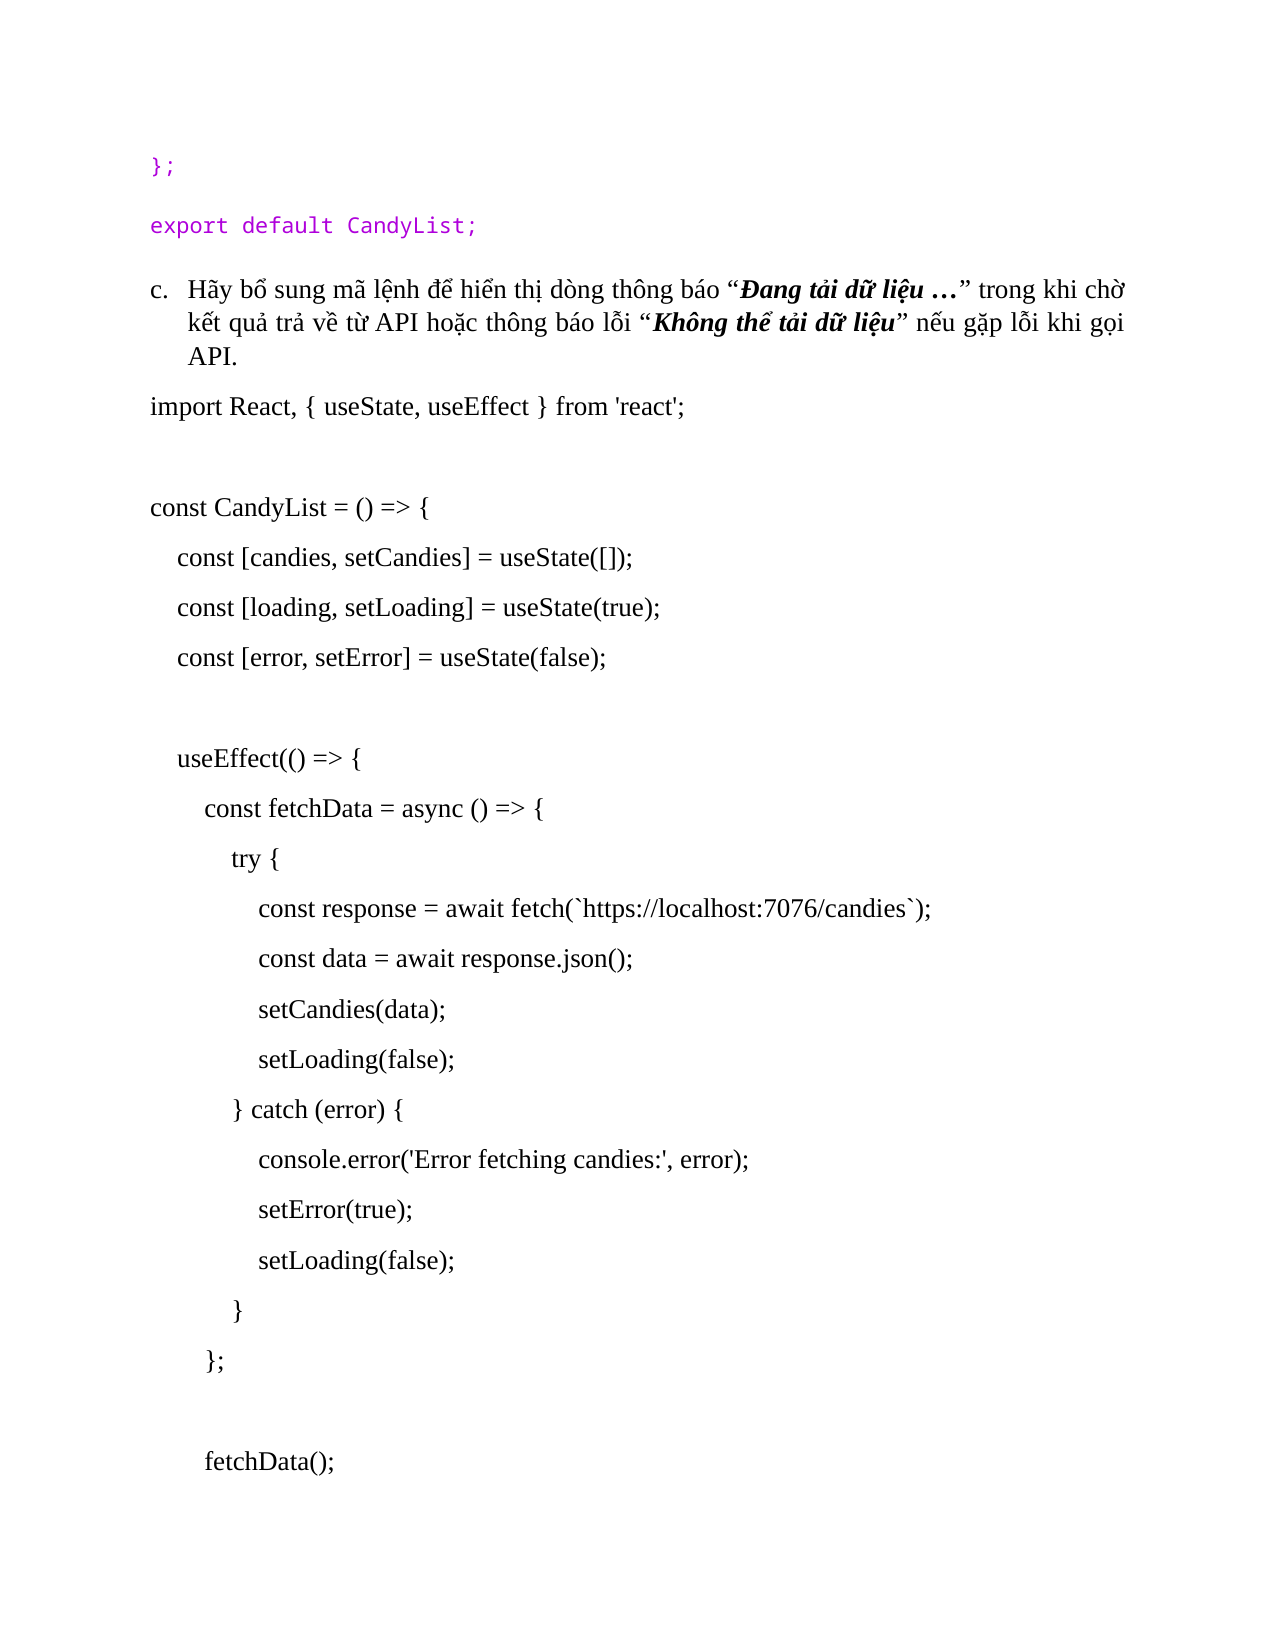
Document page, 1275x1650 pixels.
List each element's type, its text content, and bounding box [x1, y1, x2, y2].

text } [150, 1294, 1125, 1325]
text export default CandyList; [150, 209, 1125, 239]
text try { [150, 842, 1125, 873]
text import React, { useState, useEffect } from 'react'; [150, 390, 1125, 421]
text const CandyList = () => { [150, 491, 1125, 522]
text const response = await fetch(`https://localhost:7076/candies`); [150, 892, 1125, 923]
text const fetchData = async () => { [150, 792, 1125, 823]
text const data = await response.json(); [150, 942, 1125, 974]
text } catch (error) { [150, 1093, 1125, 1124]
text fetchData(); [150, 1444, 1125, 1476]
text console.error('Error fetching candies:', error); [150, 1143, 1125, 1174]
text const [loading, setLoading] = useState(true); [150, 591, 1125, 622]
text setLoading(false); [150, 1244, 1125, 1275]
text }; [150, 1344, 1125, 1375]
text const [error, setError] = useState(false); [150, 641, 1125, 672]
text }; [150, 150, 1125, 180]
text setLoading(false); [150, 1043, 1125, 1074]
list Hãy bổ sung mã lệnh để hiển thị dòng thông báo “Đang tải dữ liệu …” trong khi chờ kết quả trả về từ API hoặc thông báo lỗi “Không thể tải dữ liệu” nếu gặp lỗi khi gọi API. [150, 273, 1125, 371]
text setError(true); [150, 1193, 1125, 1225]
text const [candies, setCandies] = useState([]); [150, 541, 1125, 572]
text setCandies(data); [150, 993, 1125, 1024]
text useEffect(() => { [150, 742, 1125, 773]
